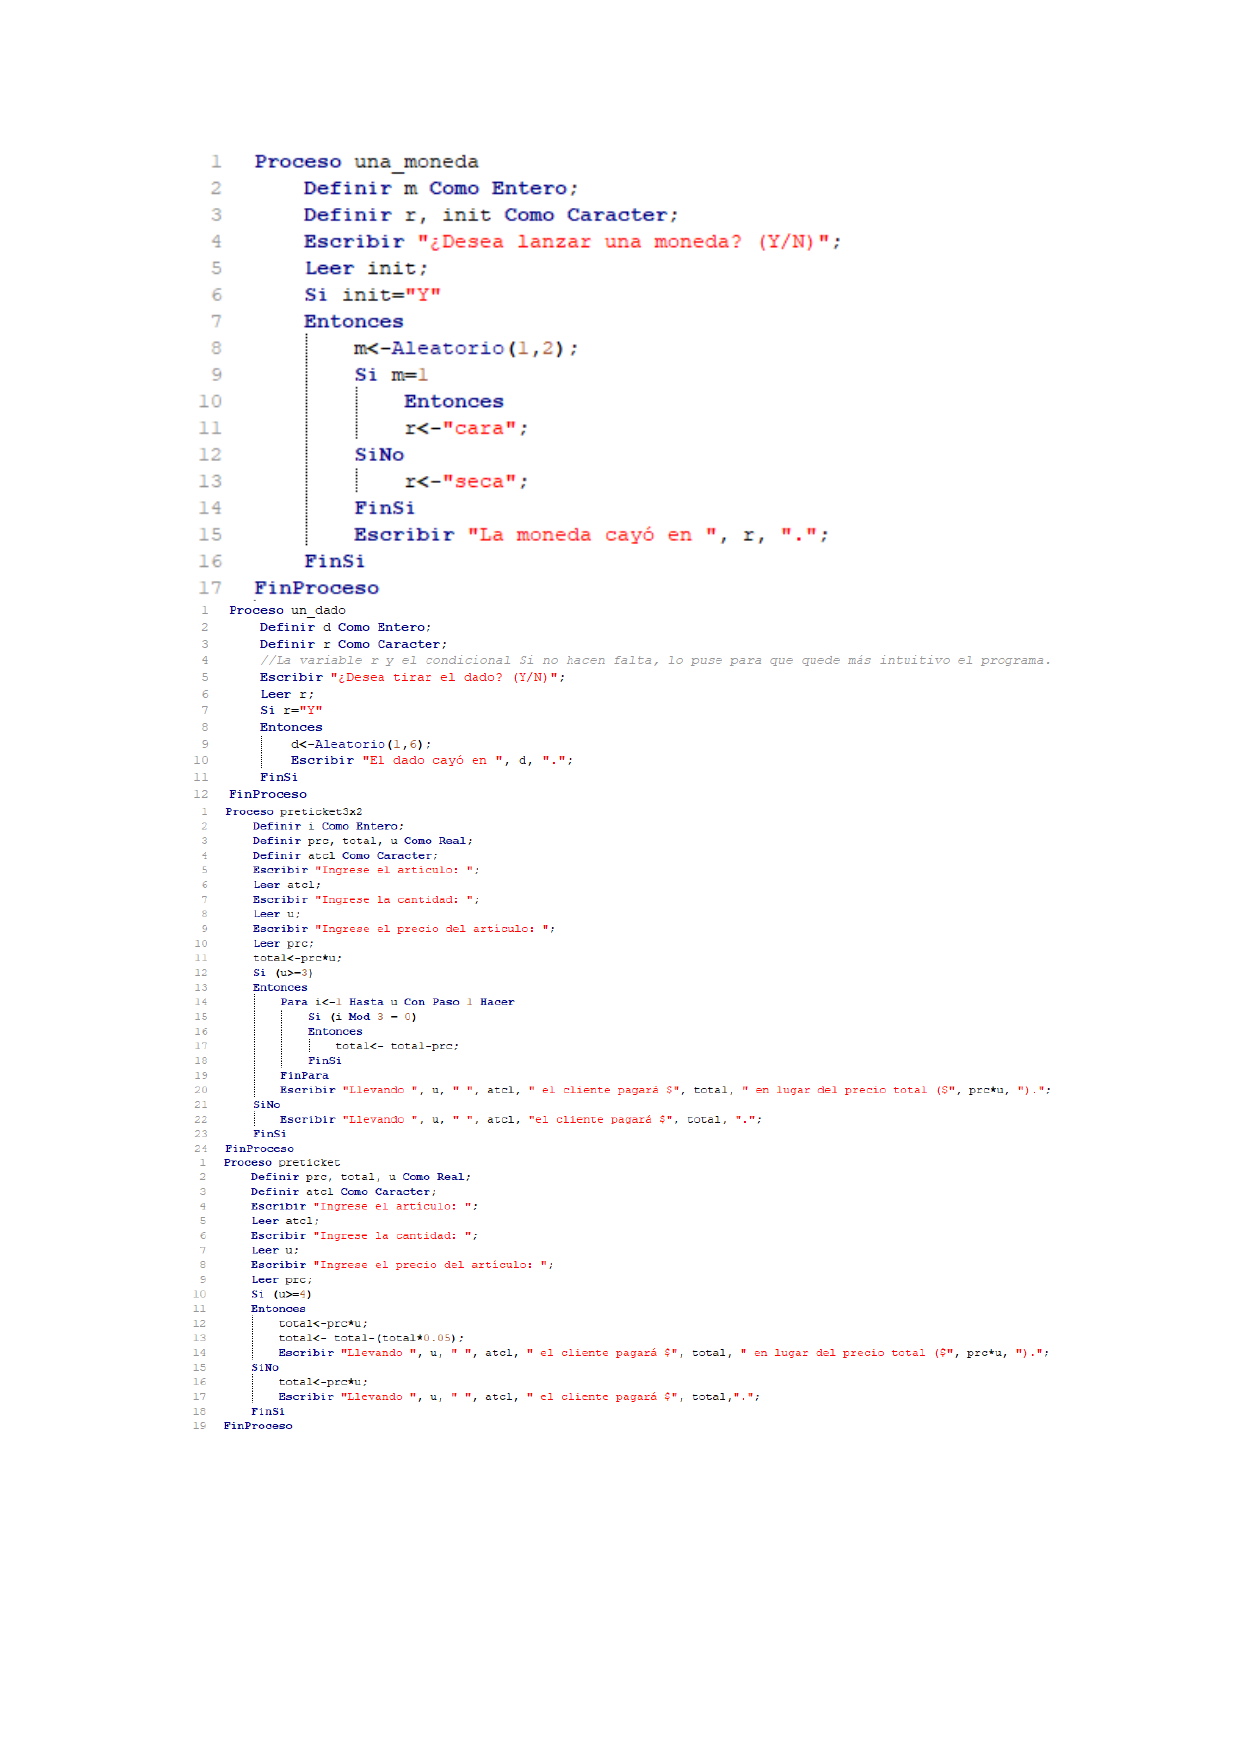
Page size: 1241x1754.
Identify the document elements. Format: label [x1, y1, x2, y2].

picture [187, 150, 1053, 1434]
